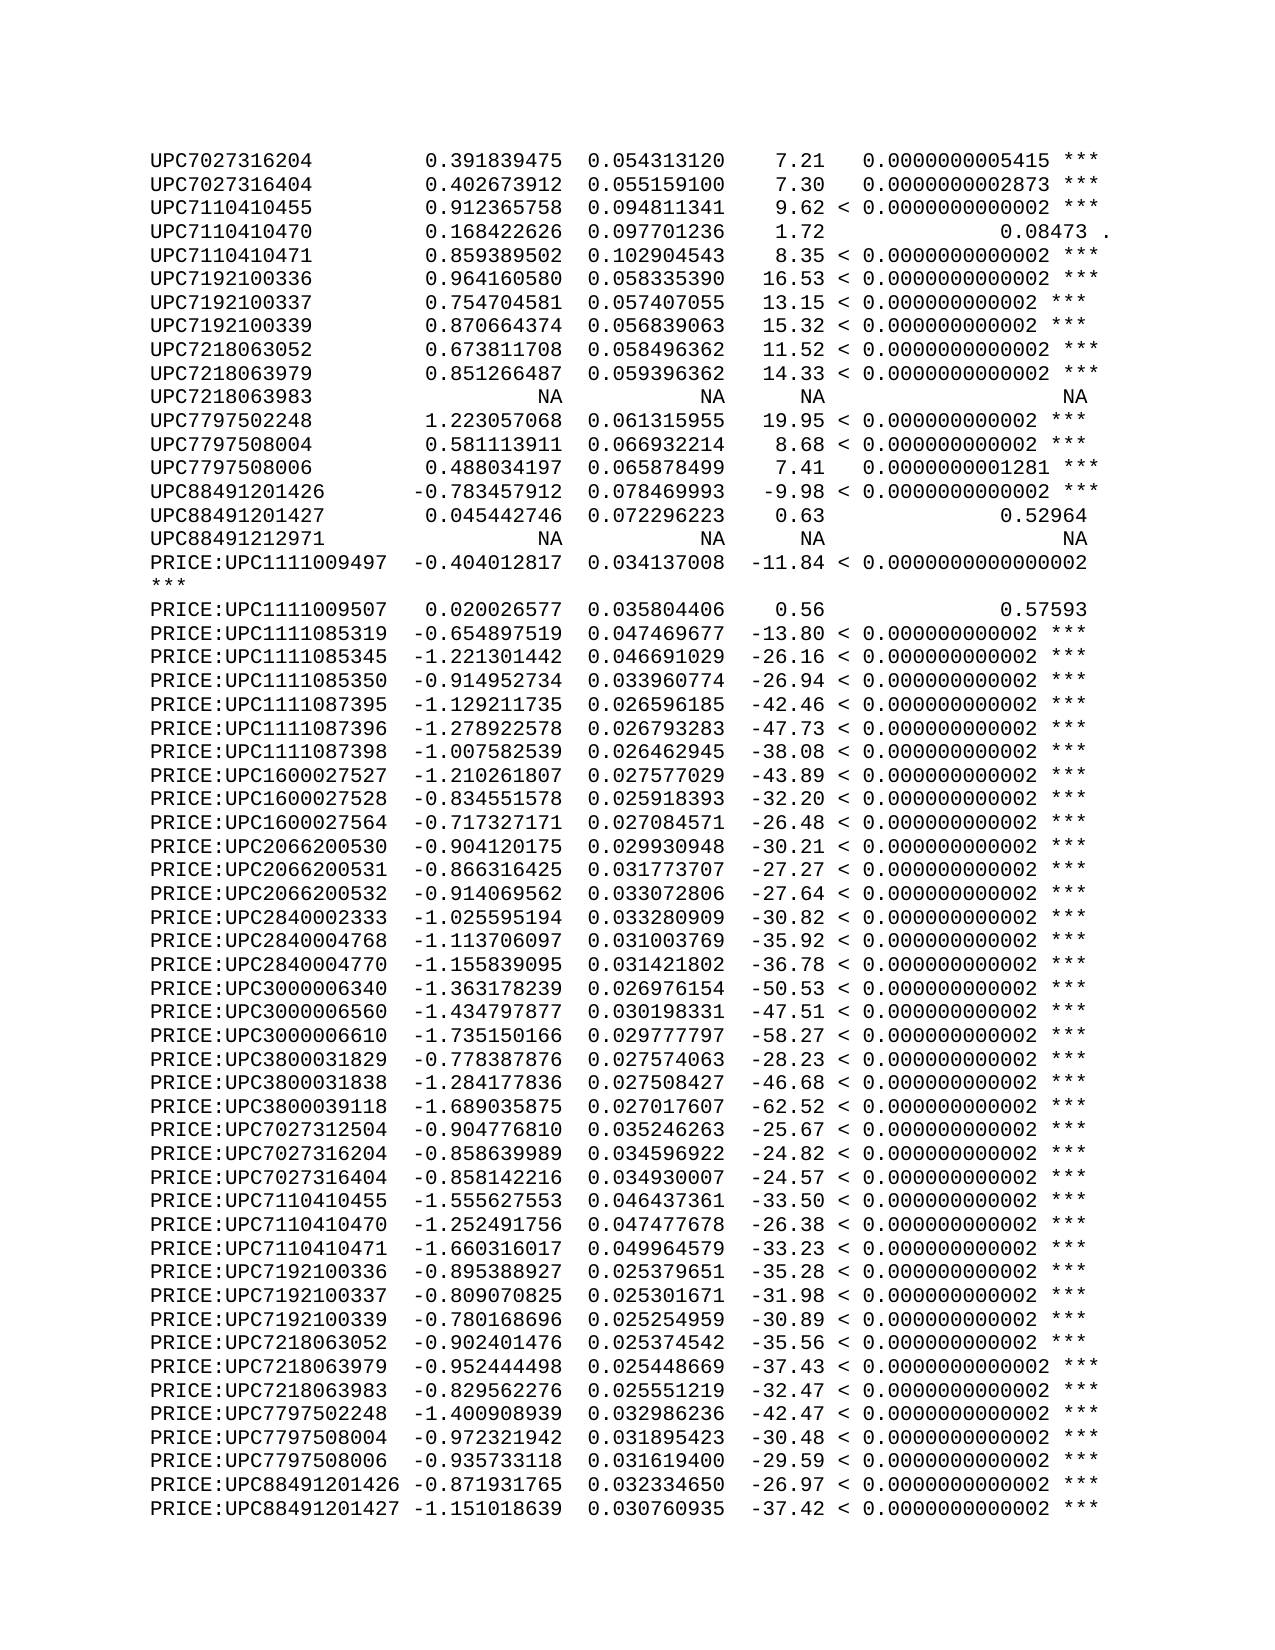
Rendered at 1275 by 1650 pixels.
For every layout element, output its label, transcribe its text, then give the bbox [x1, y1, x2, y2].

text PRICE:UPC2840004768 -1.113706097 0.031003769 -35.92 < 0.000000000002 *** [150, 930, 1125, 954]
text PRICE:UPC7797502248 -1.400908939 0.032986236 -42.47 < 0.0000000000002 *** [150, 1403, 1125, 1427]
text PRICE:UPC7218063983 -0.829562276 0.025551219 -32.47 < 0.0000000000002 *** [150, 1379, 1125, 1403]
text PRICE:UPC2066200531 -0.866316425 0.031773707 -27.27 < 0.000000000002 *** [150, 859, 1125, 883]
text PRICE:UPC1111087396 -1.278922578 0.026793283 -47.73 < 0.000000000002 *** [150, 717, 1125, 741]
text UPC7110410455 0.912365758 0.094811341 9.62 < 0.0000000000002 *** [150, 197, 1125, 221]
text UPC7027316404 0.402673912 0.055159100 7.30 0.0000000002873 *** [150, 174, 1125, 197]
text PRICE:UPC1111085345 -1.221301442 0.046691029 -26.16 < 0.000000000002 *** [150, 647, 1125, 670]
text PRICE:UPC7110410471 -1.660316017 0.049964579 -33.23 < 0.000000000002 *** [150, 1238, 1125, 1261]
text PRICE:UPC1111085350 -0.914952734 0.033960774 -26.94 < 0.000000000002 *** [150, 670, 1125, 694]
text PRICE:UPC7797508006 -0.935733118 0.031619400 -29.59 < 0.0000000000002 *** [150, 1451, 1125, 1474]
text PRICE:UPC7218063979 -0.952444498 0.025448669 -37.43 < 0.0000000000002 *** [150, 1356, 1125, 1379]
text UPC7192100339 0.870664374 0.056839063 15.32 < 0.000000000002 *** [150, 316, 1125, 339]
text UPC7218063979 0.851266487 0.059396362 14.33 < 0.0000000000002 *** [150, 363, 1125, 386]
text PRICE:UPC88491201426 -0.871931765 0.032334650 -26.97 < 0.0000000000002 *** [150, 1474, 1125, 1498]
text UPC7110410471 0.859389502 0.102904543 8.35 < 0.0000000000002 *** [150, 244, 1125, 268]
text UPC7218063983 NA NA NA NA [150, 386, 1125, 410]
text PRICE:UPC1600027528 -0.834551578 0.025918393 -32.20 < 0.000000000002 *** [150, 788, 1125, 812]
text PRICE:UPC3800031838 -1.284177836 0.027508427 -46.68 < 0.000000000002 *** [150, 1072, 1125, 1096]
text PRICE:UPC7027312504 -0.904776810 0.035246263 -25.67 < 0.000000000002 *** [150, 1119, 1125, 1143]
text PRICE:UPC7192100336 -0.895388927 0.025379651 -35.28 < 0.000000000002 *** [150, 1261, 1125, 1285]
text PRICE:UPC3800039118 -1.689035875 0.027017607 -62.52 < 0.000000000002 *** [150, 1096, 1125, 1119]
text PRICE:UPC1111009497 -0.404012817 0.034137008 -11.84 < 0.0000000000000002 *** [150, 552, 1125, 599]
text PRICE:UPC1111009507 0.020026577 0.035804406 0.56 0.57593 [150, 599, 1125, 623]
text PRICE:UPC2840004770 -1.155839095 0.031421802 -36.78 < 0.000000000002 *** [150, 954, 1125, 978]
text PRICE:UPC7027316404 -0.858142216 0.034930007 -24.57 < 0.000000000002 *** [150, 1167, 1125, 1190]
text PRICE:UPC7192100337 -0.809070825 0.025301671 -31.98 < 0.000000000002 *** [150, 1285, 1125, 1309]
text UPC7797502248 1.223057068 0.061315955 19.95 < 0.000000000002 *** [150, 410, 1125, 434]
text UPC88491201427 0.045442746 0.072296223 0.63 0.52964 [150, 505, 1125, 528]
text PRICE:UPC2840002333 -1.025595194 0.033280909 -30.82 < 0.000000000002 *** [150, 907, 1125, 930]
text PRICE:UPC3000006340 -1.363178239 0.026976154 -50.53 < 0.000000000002 *** [150, 978, 1125, 1001]
text UPC7797508006 0.488034197 0.065878499 7.41 0.0000000001281 *** [150, 457, 1125, 481]
text PRICE:UPC7110410470 -1.252491756 0.047477678 -26.38 < 0.000000000002 *** [150, 1214, 1125, 1238]
text PRICE:UPC7027316204 -0.858639989 0.034596922 -24.82 < 0.000000000002 *** [150, 1143, 1125, 1167]
text PRICE:UPC1111087395 -1.129211735 0.026596185 -42.46 < 0.000000000002 *** [150, 694, 1125, 717]
text PRICE:UPC7218063052 -0.902401476 0.025374542 -35.56 < 0.000000000002 *** [150, 1332, 1125, 1356]
text UPC7027316204 0.391839475 0.054313120 7.21 0.0000000005415 *** [150, 150, 1125, 174]
text UPC7110410470 0.168422626 0.097701236 1.72 0.08473 . [150, 221, 1125, 244]
text UPC88491212971 NA NA NA NA [150, 528, 1125, 552]
text UPC7192100337 0.754704581 0.057407055 13.15 < 0.000000000002 *** [150, 292, 1125, 316]
text PRICE:UPC1111087398 -1.007582539 0.026462945 -38.08 < 0.000000000002 *** [150, 741, 1125, 765]
text UPC88491201426 -0.783457912 0.078469993 -9.98 < 0.0000000000002 *** [150, 481, 1125, 505]
text PRICE:UPC1600027527 -1.210261807 0.027577029 -43.89 < 0.000000000002 *** [150, 765, 1125, 788]
text UPC7218063052 0.673811708 0.058496362 11.52 < 0.0000000000002 *** [150, 339, 1125, 363]
text PRICE:UPC1600027564 -0.717327171 0.027084571 -26.48 < 0.000000000002 *** [150, 812, 1125, 836]
text PRICE:UPC3800031829 -0.778387876 0.027574063 -28.23 < 0.000000000002 *** [150, 1048, 1125, 1072]
text PRICE:UPC88491201427 -1.151018639 0.030760935 -37.42 < 0.0000000000002 *** [150, 1498, 1125, 1521]
text PRICE:UPC7797508004 -0.972321942 0.031895423 -30.48 < 0.0000000000002 *** [150, 1427, 1125, 1451]
text PRICE:UPC2066200530 -0.904120175 0.029930948 -30.21 < 0.000000000002 *** [150, 836, 1125, 859]
text PRICE:UPC3000006610 -1.735150166 0.029777797 -58.27 < 0.000000000002 *** [150, 1025, 1125, 1048]
text PRICE:UPC3000006560 -1.434797877 0.030198331 -47.51 < 0.000000000002 *** [150, 1001, 1125, 1025]
text PRICE:UPC7192100339 -0.780168696 0.025254959 -30.89 < 0.000000000002 *** [150, 1309, 1125, 1332]
text UPC7192100336 0.964160580 0.058335390 16.53 < 0.0000000000002 *** [150, 268, 1125, 292]
text PRICE:UPC1111085319 -0.654897519 0.047469677 -13.80 < 0.000000000002 *** [150, 623, 1125, 647]
text UPC7797508004 0.581113911 0.066932214 8.68 < 0.000000000002 *** [150, 434, 1125, 457]
text PRICE:UPC7110410455 -1.555627553 0.046437361 -33.50 < 0.000000000002 *** [150, 1190, 1125, 1214]
text PRICE:UPC2066200532 -0.914069562 0.033072806 -27.64 < 0.000000000002 *** [150, 883, 1125, 907]
